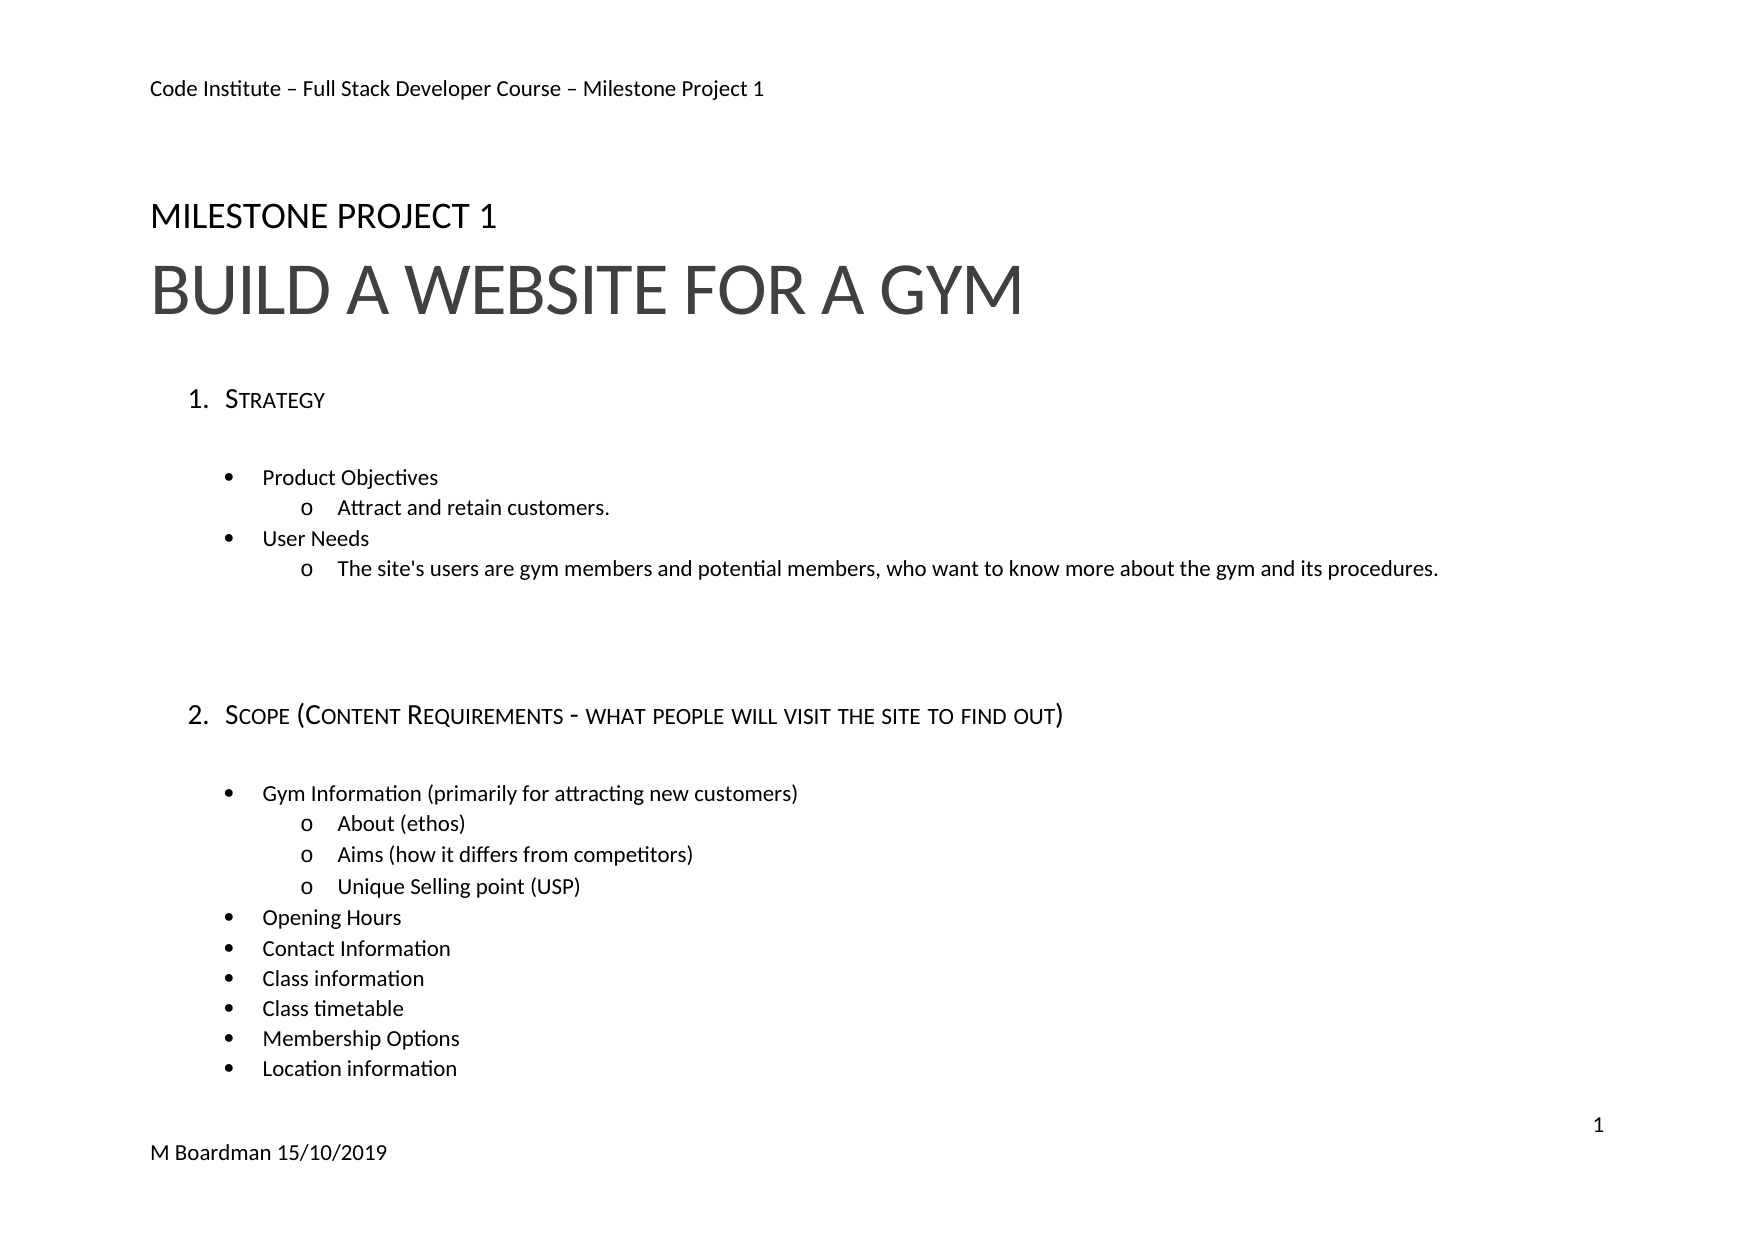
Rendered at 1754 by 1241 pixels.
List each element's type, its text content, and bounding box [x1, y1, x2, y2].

subtitle Milestone Project 1 [150, 192, 1604, 237]
list Product Objectives [225, 463, 1604, 491]
list Gym Information (primarily for attracting new customers) [225, 779, 1604, 807]
list Aims (how it differs from competitors) [300, 841, 1604, 870]
list User Needs [225, 524, 1604, 552]
list Opening Hours [225, 903, 1604, 931]
subtitle Strategy [187, 380, 1604, 416]
list Attract and retain customers. [300, 493, 1604, 522]
list Location information [225, 1054, 1604, 1082]
list The site's users are gym members and potential members, who want to know more about the gym and its procedures. [300, 554, 1604, 584]
list About (ethos) [300, 809, 1604, 838]
title Build a website for a Gym [150, 242, 1604, 333]
list Contact Information [225, 934, 1604, 962]
list Membership Options [225, 1024, 1604, 1052]
list Unique Selling point (USP) [300, 872, 1604, 901]
list Class information [225, 964, 1604, 992]
list Class timetable [225, 994, 1604, 1022]
subtitle Scope (Content Requirements - what people will visit the site to find out) [187, 696, 1604, 732]
